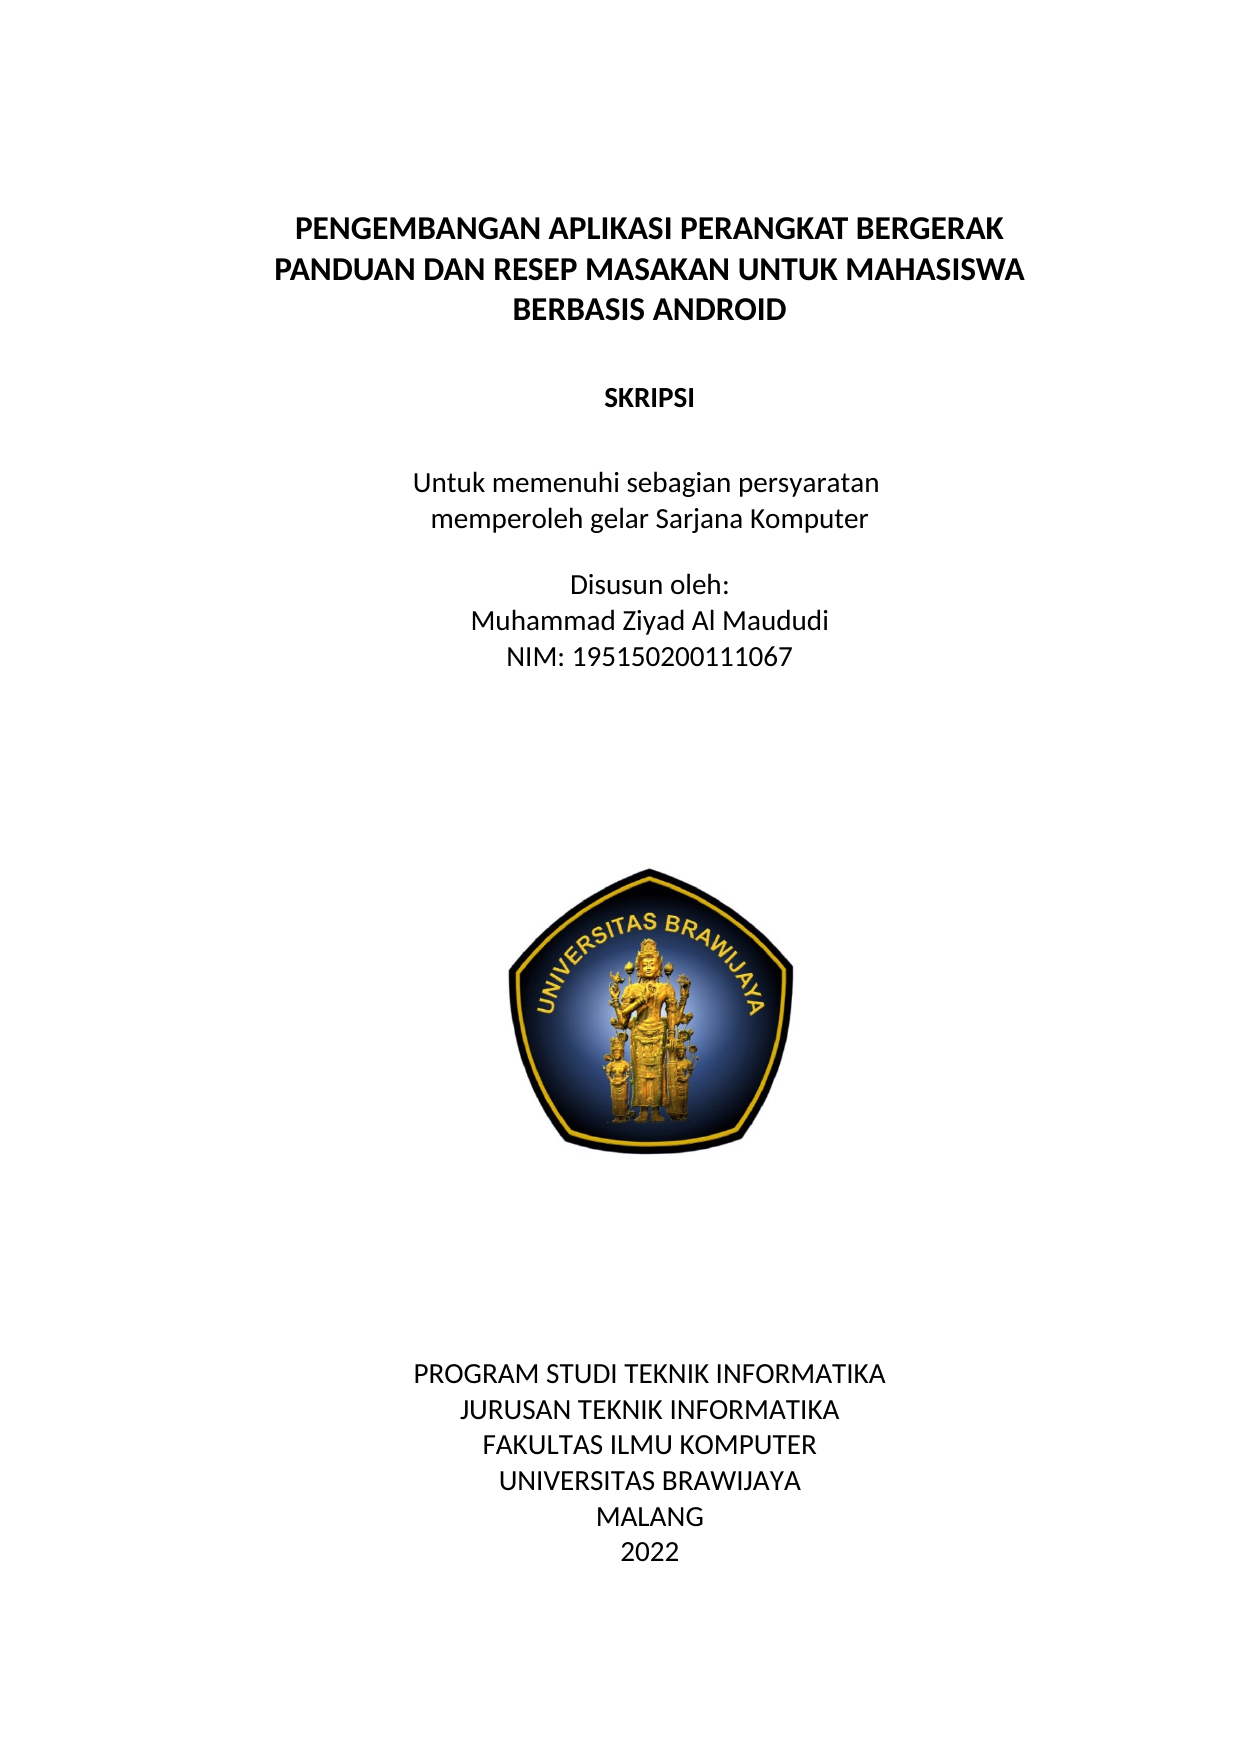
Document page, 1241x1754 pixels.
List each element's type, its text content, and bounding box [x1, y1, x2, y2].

text Disusun oleh: [236, 566, 1063, 602]
text UNIVERSITAS BRAWIJAYA [236, 1462, 1063, 1498]
text 2022 [236, 1533, 1063, 1569]
title PENGEMBANGAN APLIKASI PERANGKAT BERGERAK PANDUAN DAN RESEP MASAKAN UNTUK MAHASISWA BERBASIS ANDROID [236, 207, 1063, 329]
text PROGRAM STUDI TEKNIK INFORMATIKA [236, 1355, 1063, 1391]
text FAKULTAS ILMU KOMPUTER [236, 1426, 1063, 1462]
text Muhammad Ziyad Al Maududi [236, 602, 1063, 638]
text NIM: 195150200111067 [236, 638, 1063, 673]
text MALANG [236, 1498, 1063, 1533]
text SKRIPSI [236, 379, 1063, 414]
picture [502, 863, 798, 1160]
text JURUSAN TEKNIK INFORMATIKA [236, 1391, 1063, 1426]
text Untuk memenuhi sebagian persyaratan memperoleh gelar Sarjana Komputer [236, 464, 1063, 536]
